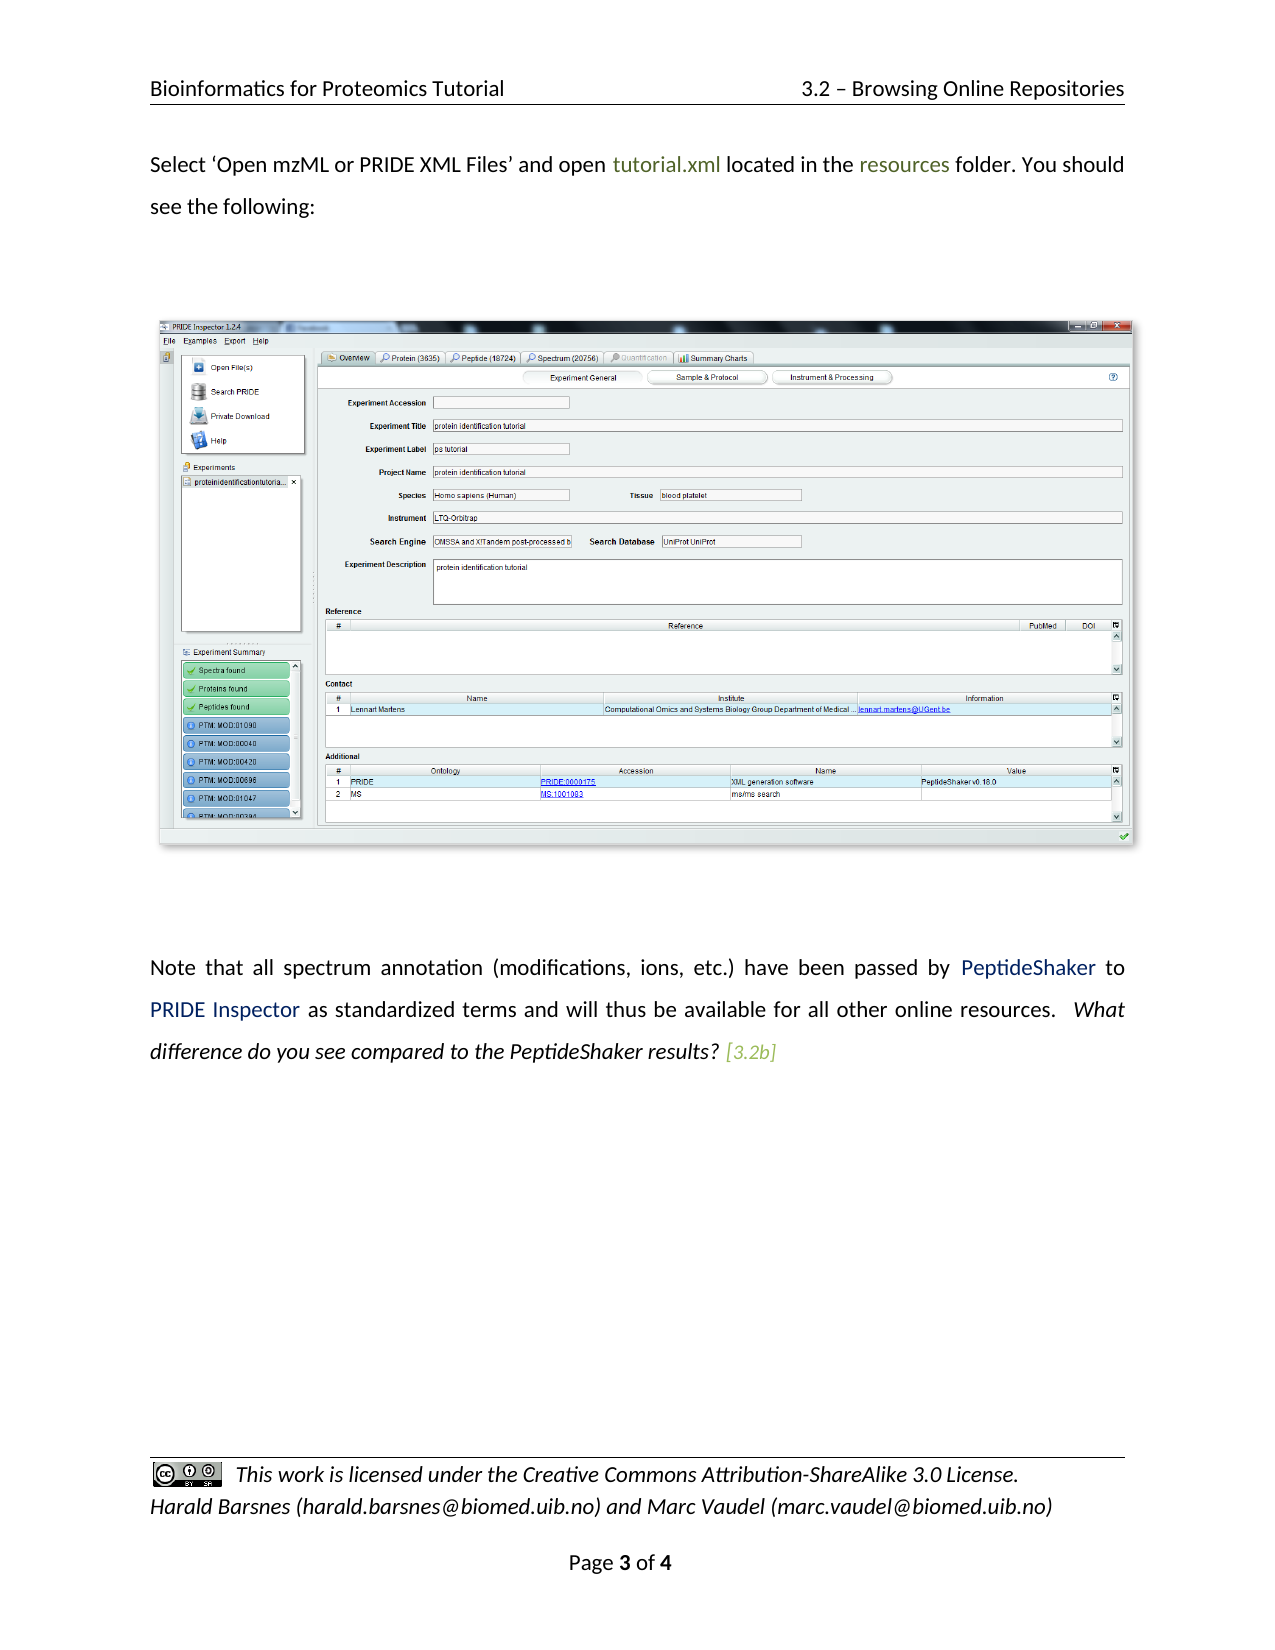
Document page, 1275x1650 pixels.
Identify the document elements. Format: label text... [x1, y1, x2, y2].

picture [160, 321, 1132, 844]
picture [153, 1462, 222, 1487]
text Note that all spectrum annotation (modifications, ions, etc.) have been passed by PeptideShaker to PRIDE Inspector as standardized terms and will thus be available for all other online resources. What difference do you see compared to the PeptideShaker results? [3.2b] [150, 953, 1125, 1065]
text Select ‘Open mzML or PRIDE XML Files’ and open tutorial.xml located in the resources folder. You should see the following: [150, 150, 1125, 220]
